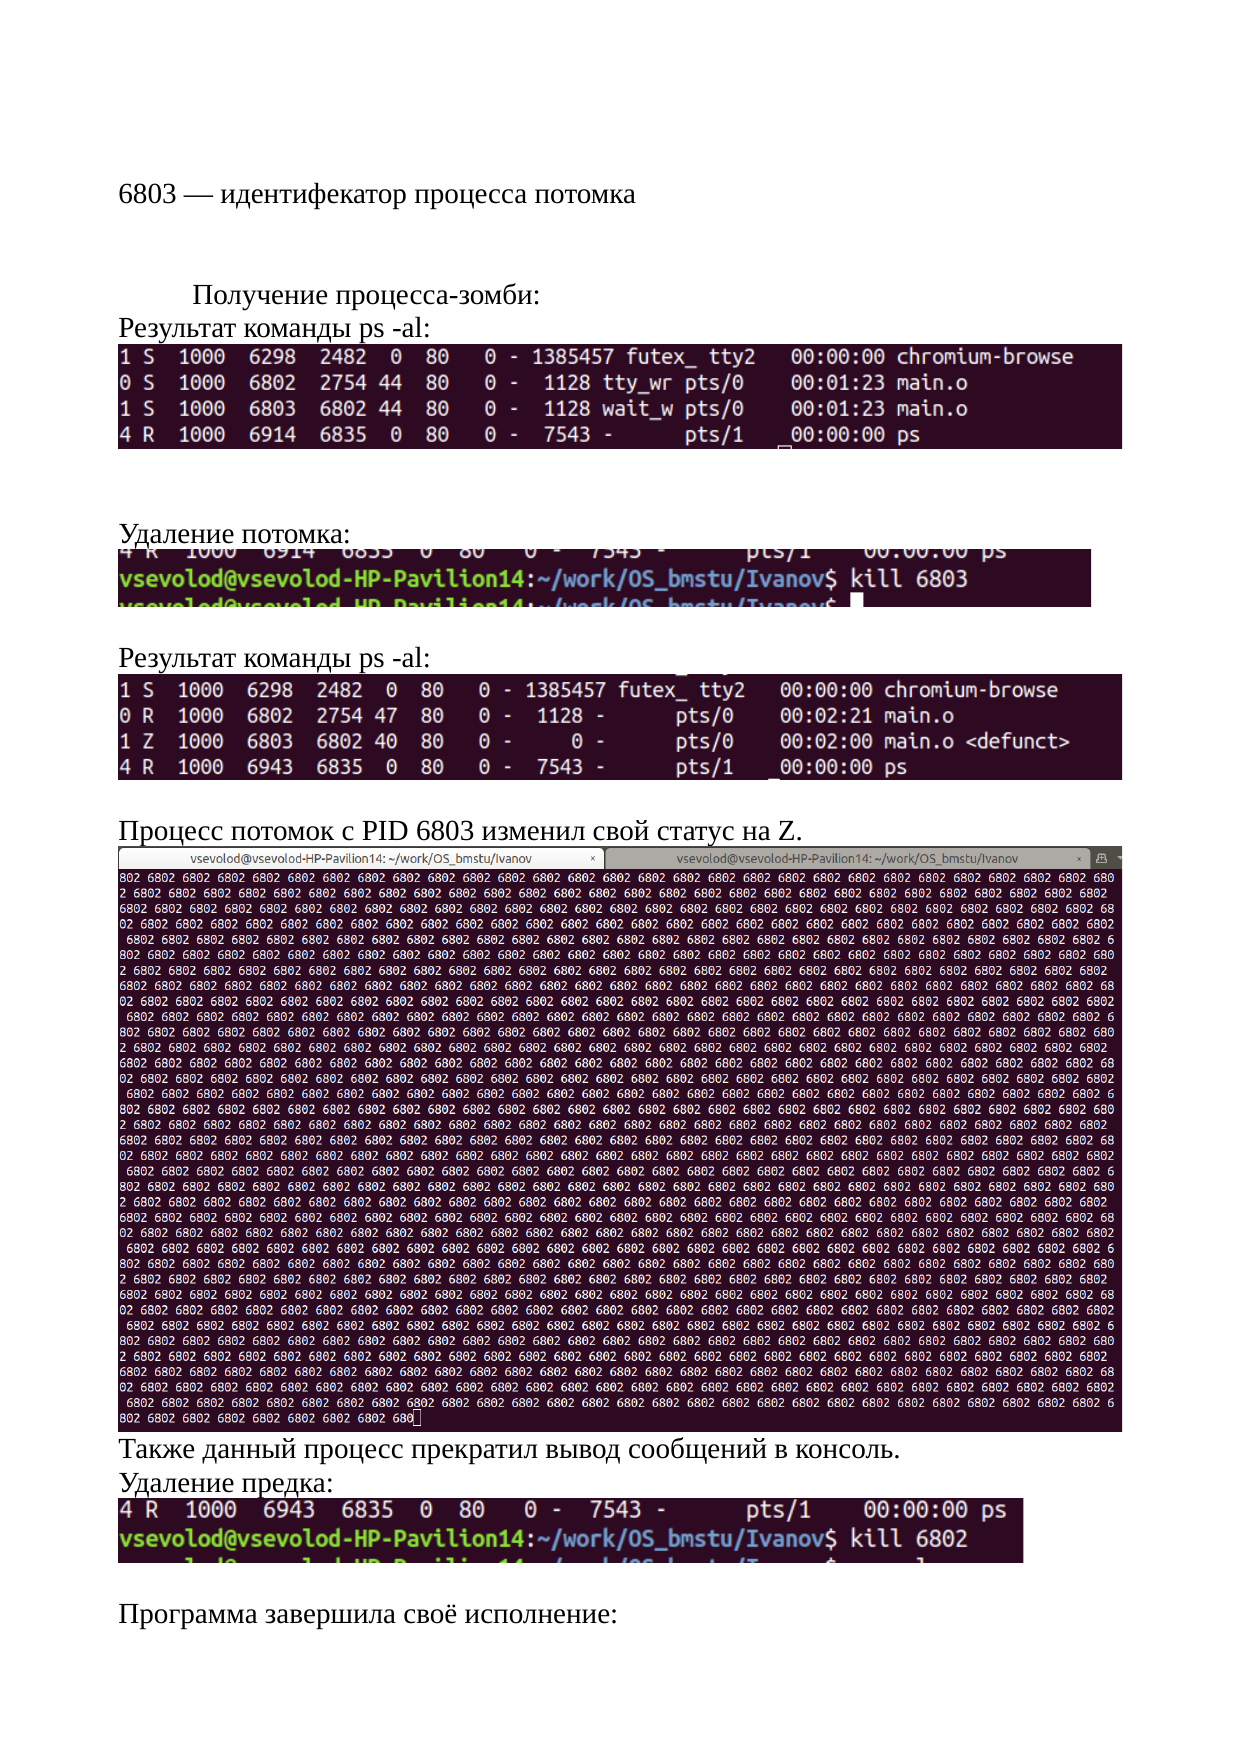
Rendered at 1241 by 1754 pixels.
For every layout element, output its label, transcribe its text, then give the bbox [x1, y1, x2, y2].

picture [118, 549, 1092, 607]
text Также данный процесс прекратил вывод сообщений в консоль. [118, 1432, 1122, 1465]
text Программа завершила своё исполнение: [118, 1596, 1122, 1629]
text Результат команды ps -al: [118, 311, 1122, 344]
picture [118, 1498, 1024, 1563]
picture [118, 344, 1123, 449]
text Результат команды ps -al: [118, 641, 1122, 674]
text Получение процесса-зомби: [118, 277, 1122, 311]
text 6803 — идентифекатор процесса потомка [118, 176, 1122, 210]
text Удаление потомка: [118, 516, 1122, 549]
text Удаление предка: [118, 1465, 1122, 1498]
picture [118, 846, 1123, 1432]
picture [118, 674, 1123, 780]
text Процесс потомок с PID 6803 изменил свой статус на Z. [118, 813, 1122, 846]
